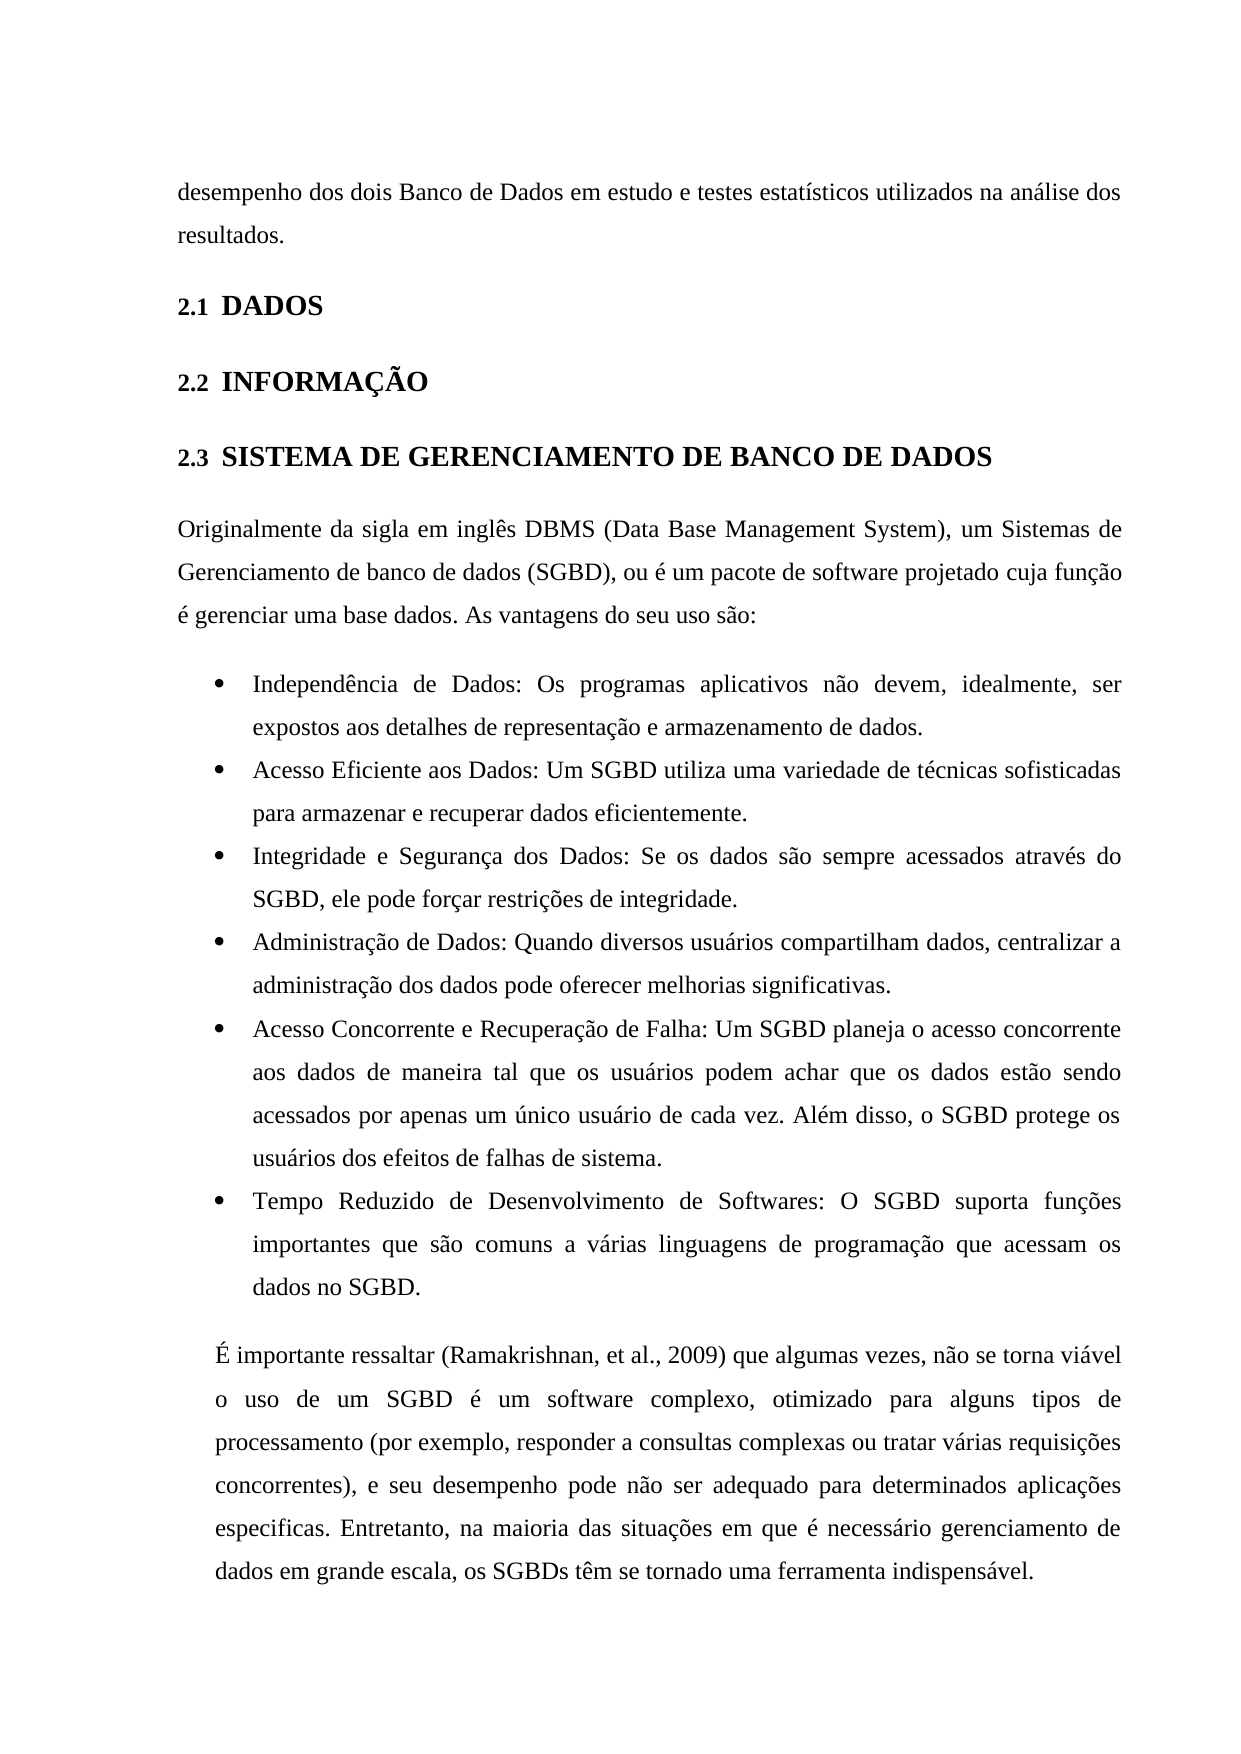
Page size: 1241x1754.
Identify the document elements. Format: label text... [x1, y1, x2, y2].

list Acesso Concorrente e Recuperação de Falha: Um SGBD planeja o acesso concorrente aos dados de maneira tal que os usuários podem achar que os dados estão sendo acessados por apenas um único usuário de cada vez. Além disso, o SGBD protege os usuários dos efeitos de falhas de sistema. [215, 1014, 1122, 1172]
list Independência de Dados: Os programas aplicativos não devem, idealmente, ser expostos aos detalhes de representação e armazenamento de dados. [215, 669, 1122, 741]
list Tempo Reduzido de Desenvolvimento de Softwares: O SGBD suporta funções importantes que são comuns a várias linguagens de programação que acessam os dados no SGBD. [215, 1186, 1122, 1301]
list Integridade e Segurança dos Dados: Se os dados são sempre acessados através do SGBD, ele pode forçar restrições de integridade. [215, 841, 1122, 913]
text SISTEMA DE GERENCIAMENTO DE BANCO DE DADOS [177, 439, 1122, 473]
list Acesso Eficiente aos Dados: Um SGBD utiliza uma variedade de técnicas sofisticadas para armazenar e recuperar dados eficientemente. [215, 755, 1122, 827]
text dados [177, 288, 1122, 322]
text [177, 177, 1122, 249]
text informação [177, 364, 1122, 397]
text Originalmente da sigla em inglês DBMS (Data Base Management System), um Sistemas de Gerenciamento de banco de dados (SGBD), ou é um pacote de software projetado cuja função é gerenciar uma base dados. As vantagens do seu uso são: [177, 514, 1122, 629]
list Administração de Dados: Quando diversos usuários compartilham dados, centralizar a administração dos dados pode oferecer melhorias significativas. [215, 927, 1122, 999]
text É importante ressaltar que algumas vezes, não se torna viável o uso de um SGBD é um software complexo, otimizado para alguns tipos de processamento (por exemplo, responder a consultas complexas ou tratar várias requisições concorrentes), e seu desempenho pode não ser adequado para determinados aplicações especificas. Entretanto, na maioria das situações em que é necessário gerenciamento de dados em grande escala, os SGBDs têm se tornado uma ferramenta indispensável. [215, 1341, 1122, 1585]
